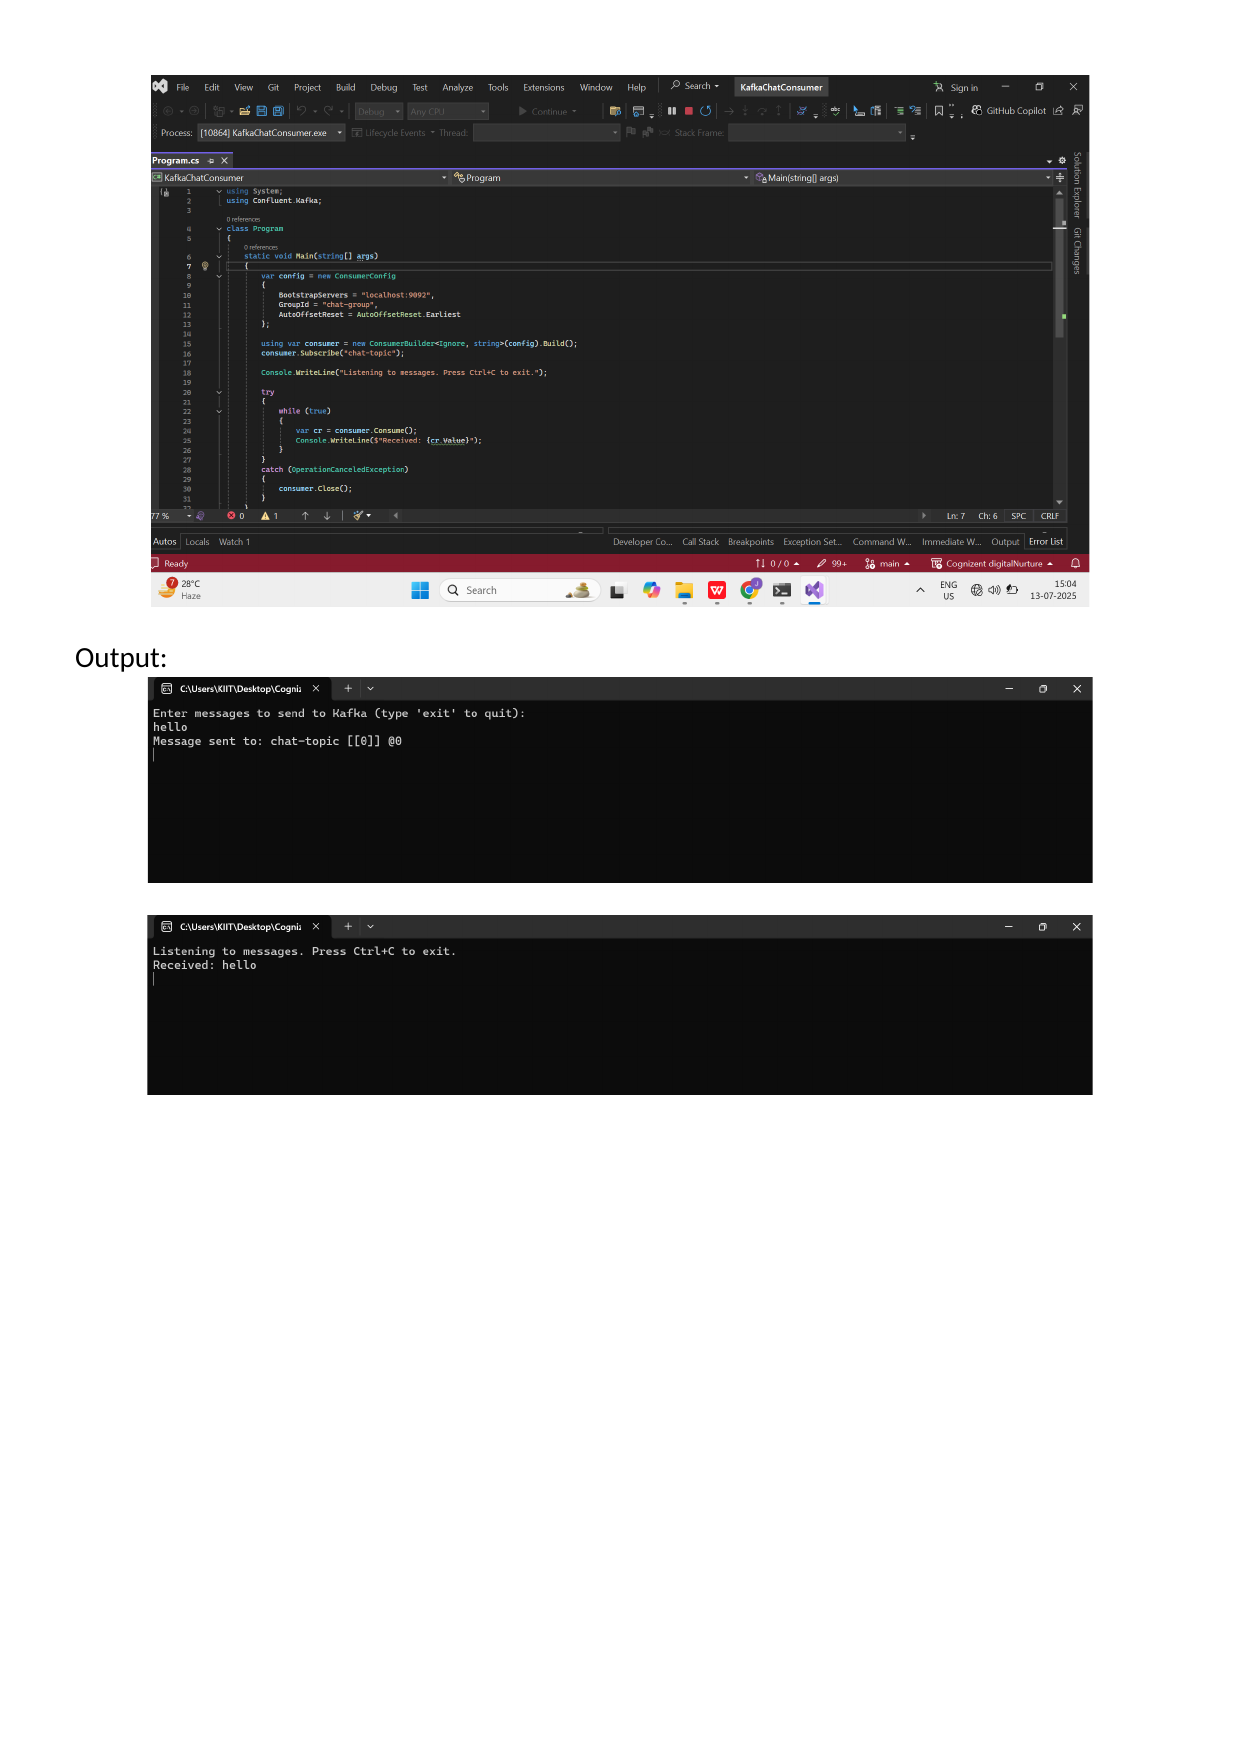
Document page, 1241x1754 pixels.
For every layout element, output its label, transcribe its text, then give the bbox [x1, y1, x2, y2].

picture [147, 677, 1093, 883]
picture [147, 915, 1093, 1095]
text Output: [75, 639, 1165, 674]
picture [151, 75, 1090, 607]
